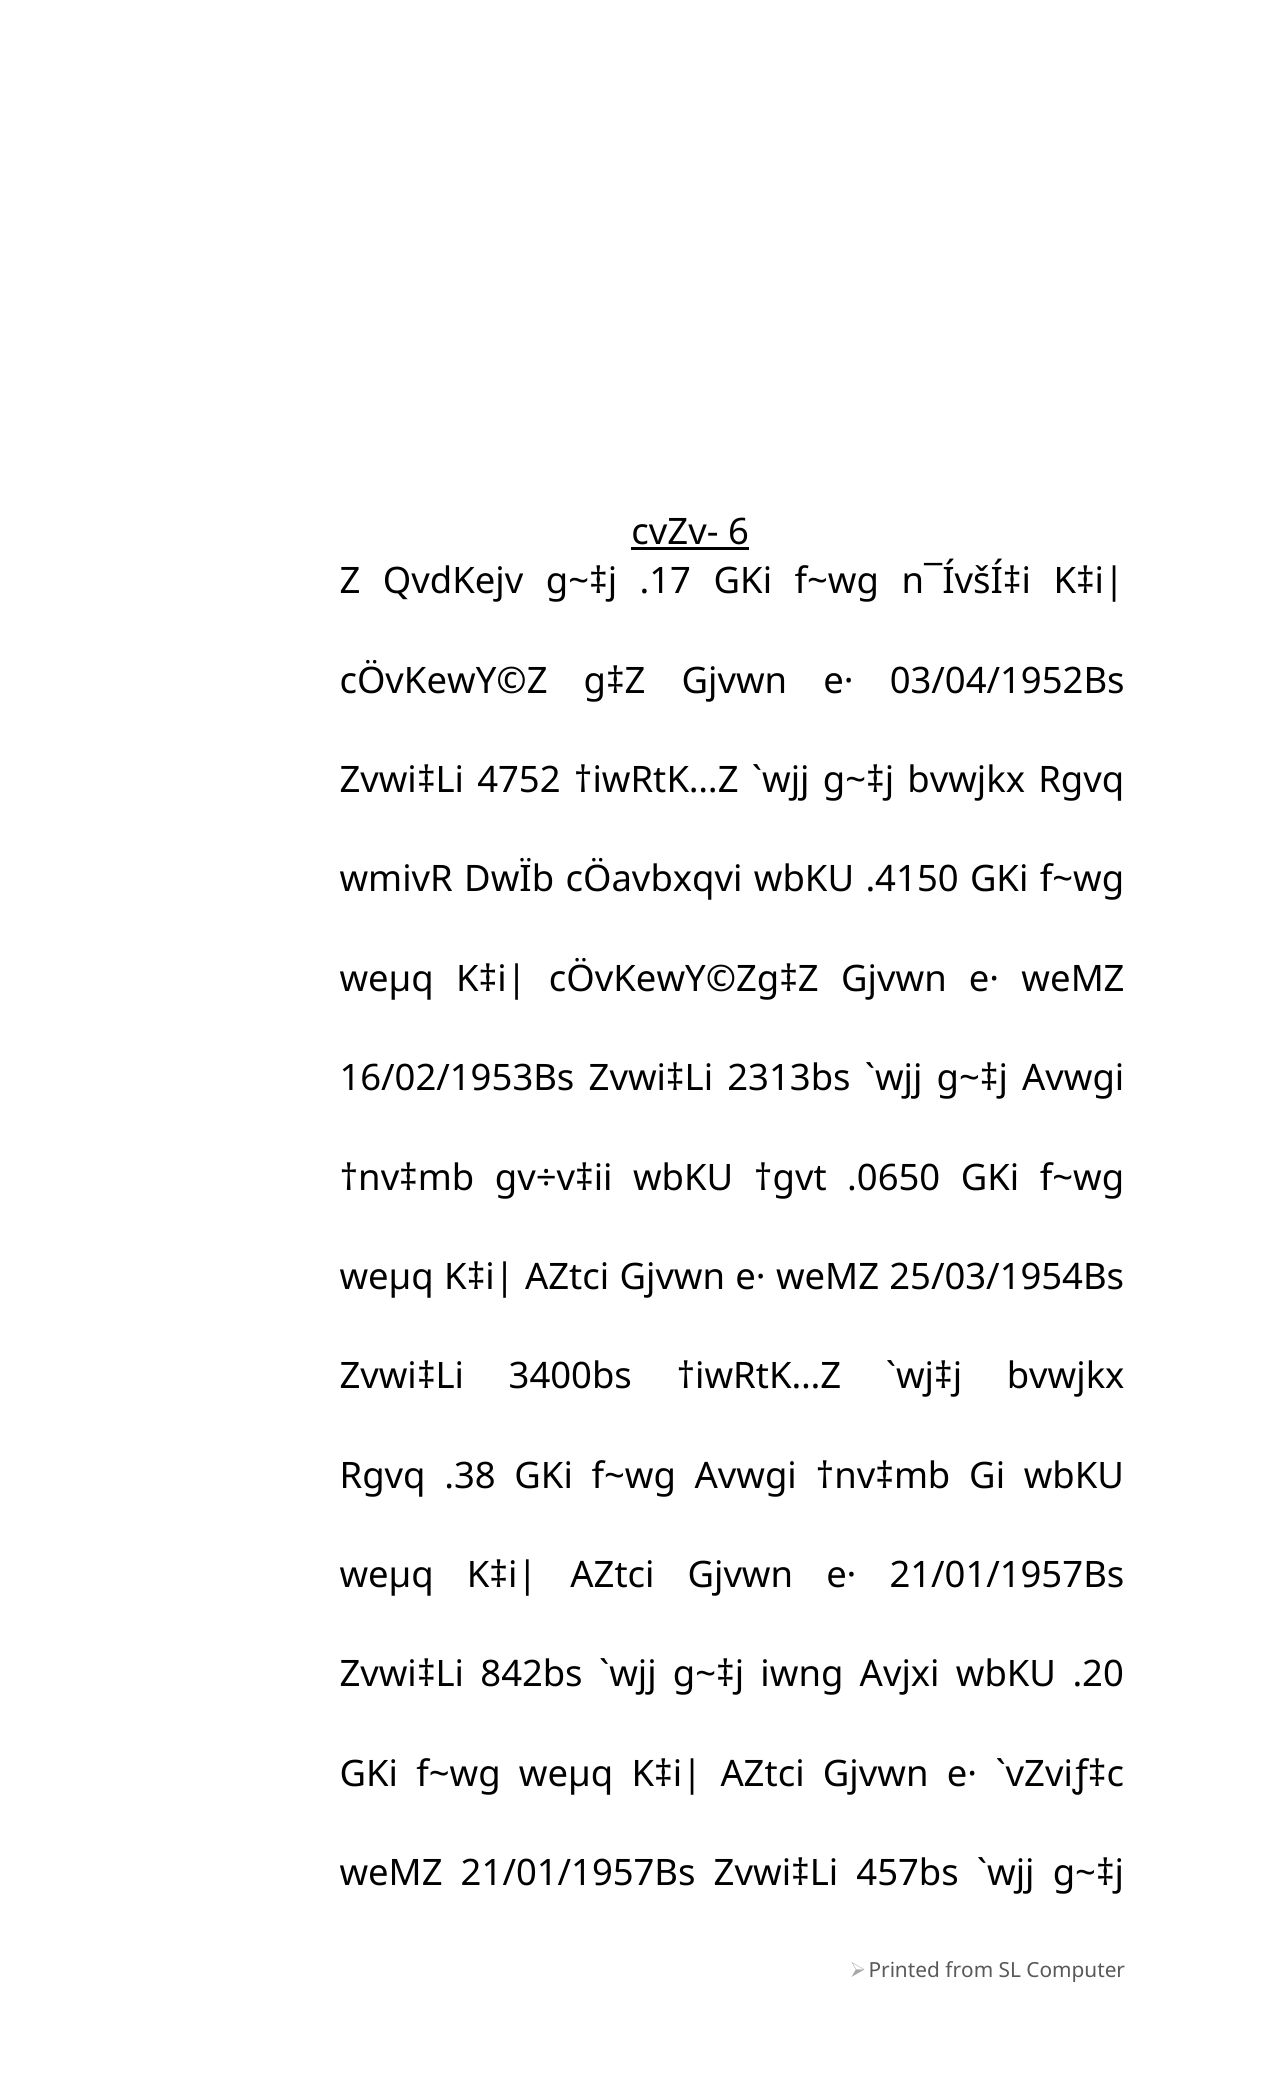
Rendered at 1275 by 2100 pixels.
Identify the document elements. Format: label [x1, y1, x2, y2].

list [274, 555, 1125, 1896]
